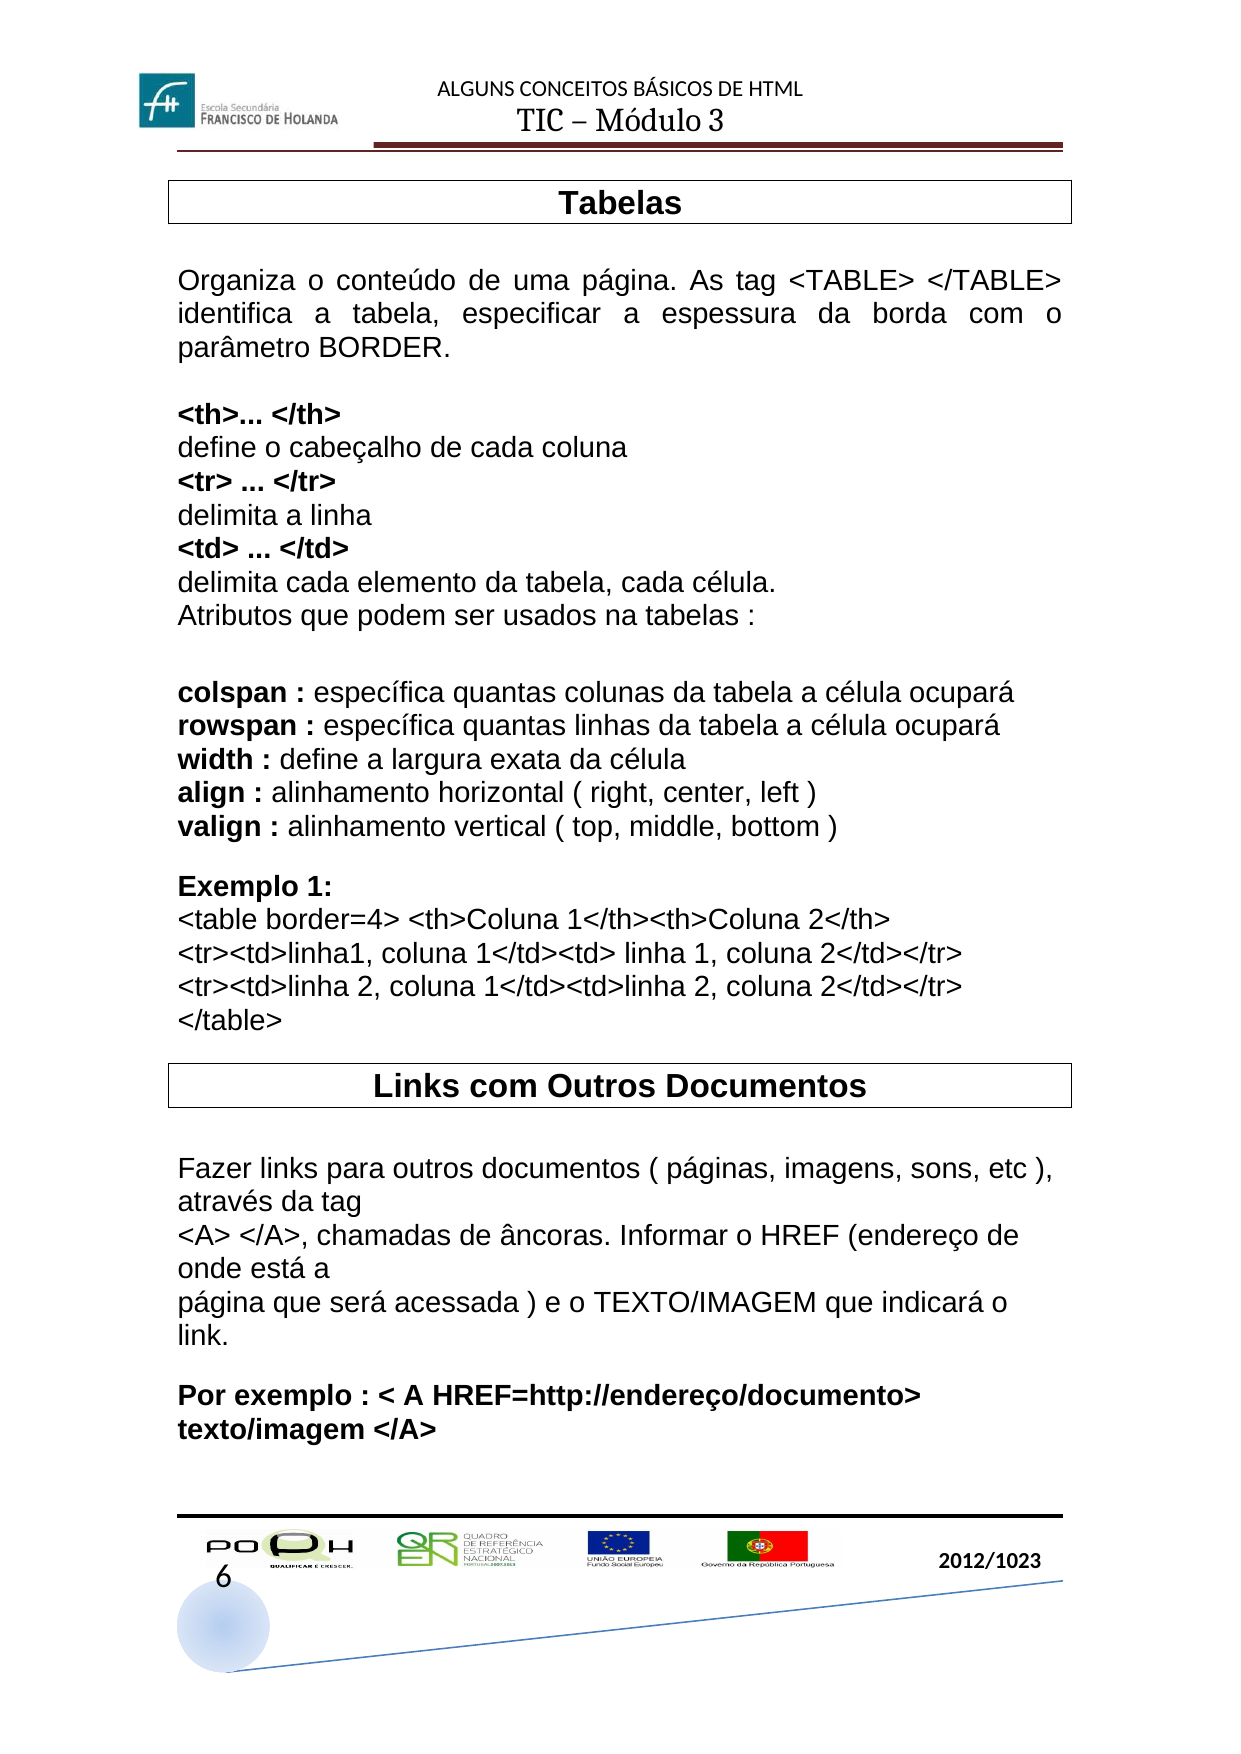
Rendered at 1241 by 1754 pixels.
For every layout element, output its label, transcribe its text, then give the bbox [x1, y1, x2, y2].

text align : alinhamento horizontal ( right, center, left ) [177, 775, 1063, 809]
text página que será acessada ) e o TEXTO/IMAGEM que indicará o link. [177, 1285, 1063, 1352]
text <tr> ... </tr> [177, 464, 1063, 497]
text Organiza o conteúdo de uma página. As tag <TABLE> </TABLE> identifica a tabela, especificar a espessura da borda com o parâmetro BORDER. [177, 263, 1063, 363]
text Exemplo 1: [177, 869, 1063, 902]
text define o cabeçalho de cada coluna [177, 430, 1063, 464]
text valign : alinhamento vertical ( top, middle, bottom ) [177, 809, 1063, 842]
text width : define a largura exata da célula [177, 742, 1063, 775]
picture [198, 1529, 846, 1569]
text Links com Outros Documentos [169, 1064, 1071, 1107]
text colspan : específica quantas colunas da tabela a célula ocupará [177, 675, 1063, 708]
text Tabelas [169, 181, 1071, 223]
text Atributos que podem ser usados na tabelas : [177, 598, 1063, 632]
text <th>... </th> [177, 397, 1063, 430]
text Por exemplo : < A HREF=http://endereço/documento> texto/imagem </A> [177, 1378, 1063, 1445]
text <table border=4> <th>Coluna 1</th><th>Coluna 2</th> [177, 902, 1063, 936]
text rowspan : específica quantas linhas da tabela a célula ocupará [177, 708, 1063, 742]
text delimita a linha [177, 497, 1063, 531]
text <tr><td>linha1, coluna 1</td><td> linha 1, coluna 2</td></tr> [177, 936, 1063, 969]
text <td> ... </td> [177, 531, 1063, 564]
text <A> </A>, chamadas de âncoras. Informar o HREF (endereço de onde está a [177, 1218, 1063, 1285]
text Fazer links para outros documentos ( páginas, imagens, sons, etc ), através da tag [177, 1151, 1063, 1218]
text delimita cada elemento da tabela, cada célula. [177, 564, 1063, 598]
text <tr><td>linha 2, coluna 1</td><td>linha 2, coluna 2</td></tr> [177, 969, 1063, 1003]
text </table> [177, 1003, 1063, 1037]
